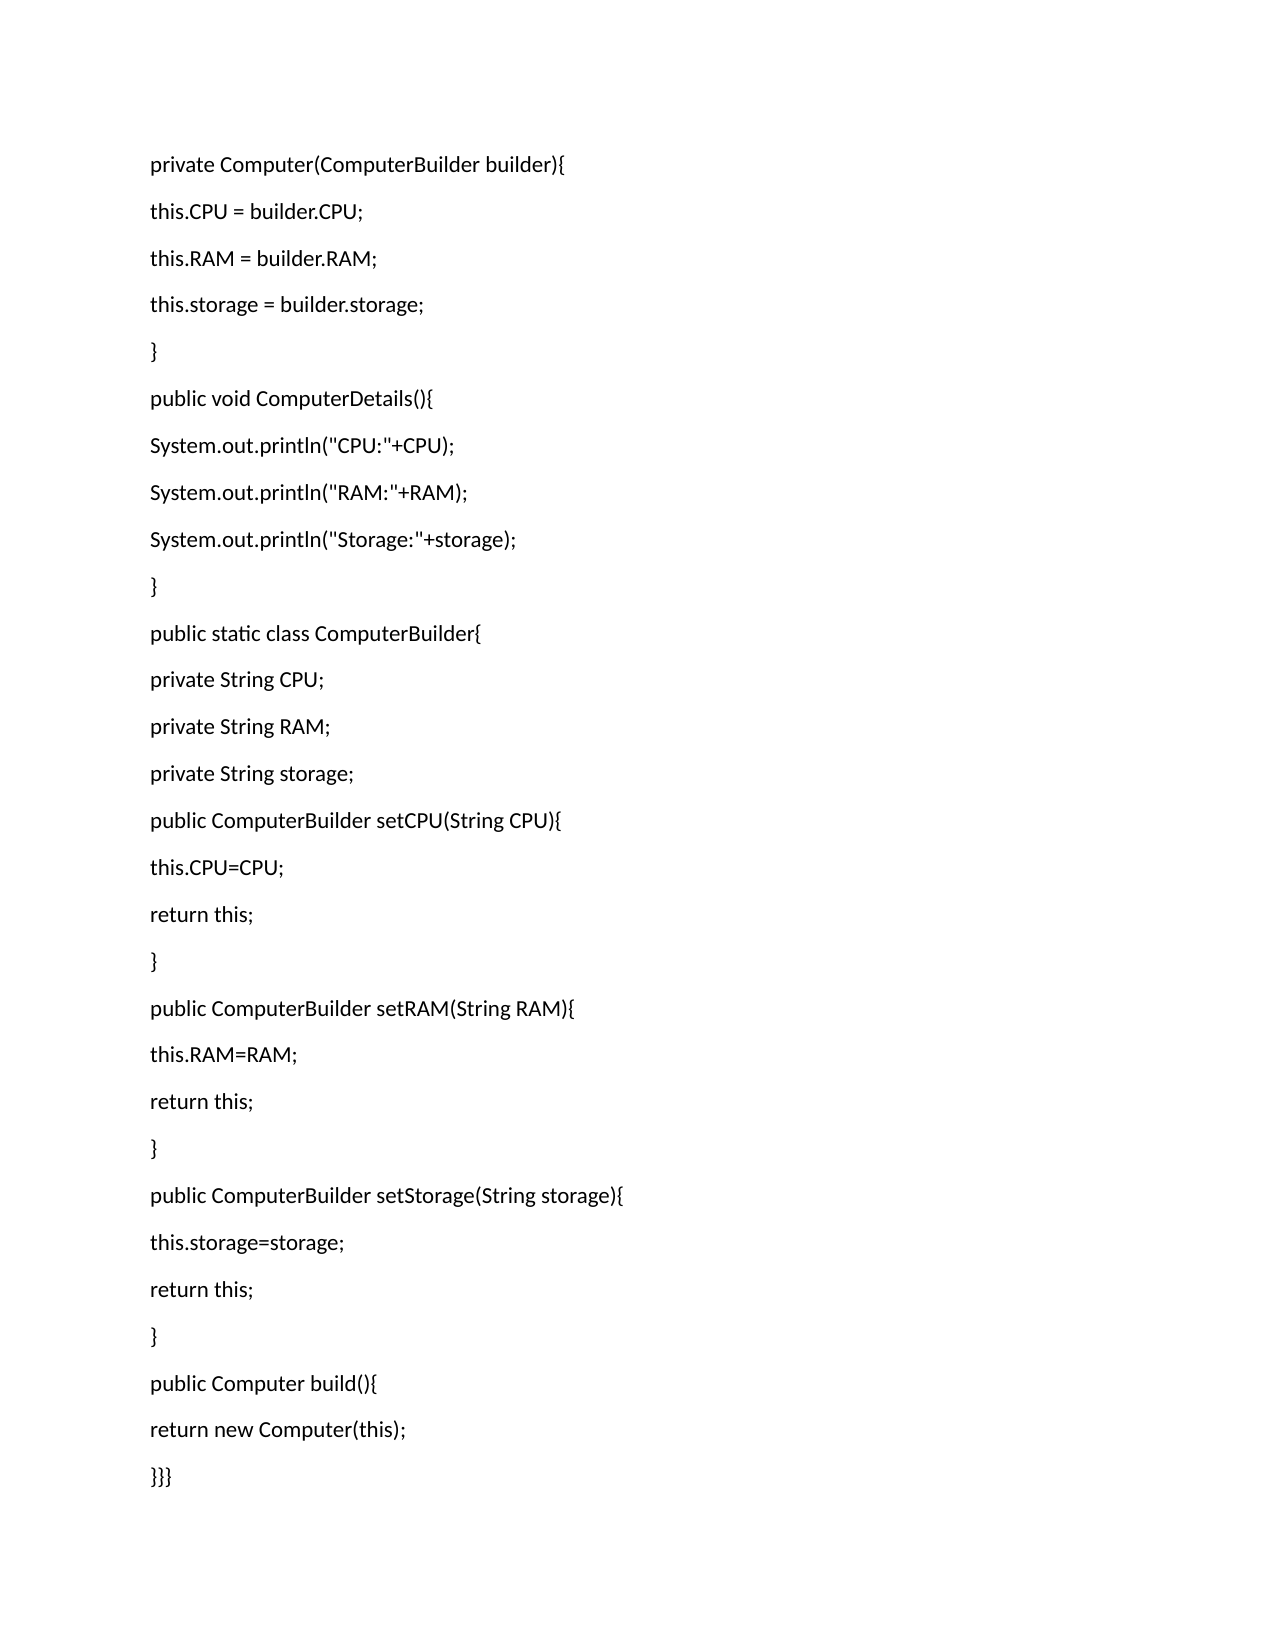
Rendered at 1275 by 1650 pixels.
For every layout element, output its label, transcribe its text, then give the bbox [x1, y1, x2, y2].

text } [150, 947, 1125, 975]
text this.CPU = builder.CPU; [150, 197, 1125, 225]
text private String RAM; [150, 712, 1125, 741]
text public static class ComputerBuilder{ [150, 619, 1125, 647]
text this.storage = builder.storage; [150, 291, 1125, 319]
text System.out.println("Storage:"+storage); [150, 525, 1125, 553]
text } [150, 337, 1125, 366]
text } [150, 572, 1125, 600]
text return this; [150, 900, 1125, 928]
text public Computer build(){ [150, 1369, 1125, 1397]
text this.RAM=RAM; [150, 1041, 1125, 1069]
text this.storage=storage; [150, 1228, 1125, 1256]
text } [150, 1322, 1125, 1350]
text private String CPU; [150, 666, 1125, 694]
text System.out.println("CPU:"+CPU); [150, 431, 1125, 459]
text public ComputerBuilder setStorage(String storage){ [150, 1181, 1125, 1209]
text private Computer(ComputerBuilder builder){ [150, 150, 1125, 178]
text return this; [150, 1275, 1125, 1303]
text return new Computer(this); [150, 1416, 1125, 1444]
text this.RAM = builder.RAM; [150, 244, 1125, 272]
text System.out.println("RAM:"+RAM); [150, 478, 1125, 506]
text public ComputerBuilder setRAM(String RAM){ [150, 994, 1125, 1022]
text return this; [150, 1087, 1125, 1116]
text public void ComputerDetails(){ [150, 384, 1125, 412]
text public ComputerBuilder setCPU(String CPU){ [150, 806, 1125, 834]
text } [150, 1134, 1125, 1162]
text this.CPU=CPU; [150, 853, 1125, 881]
text }}} [150, 1462, 1125, 1491]
text private String storage; [150, 759, 1125, 787]
